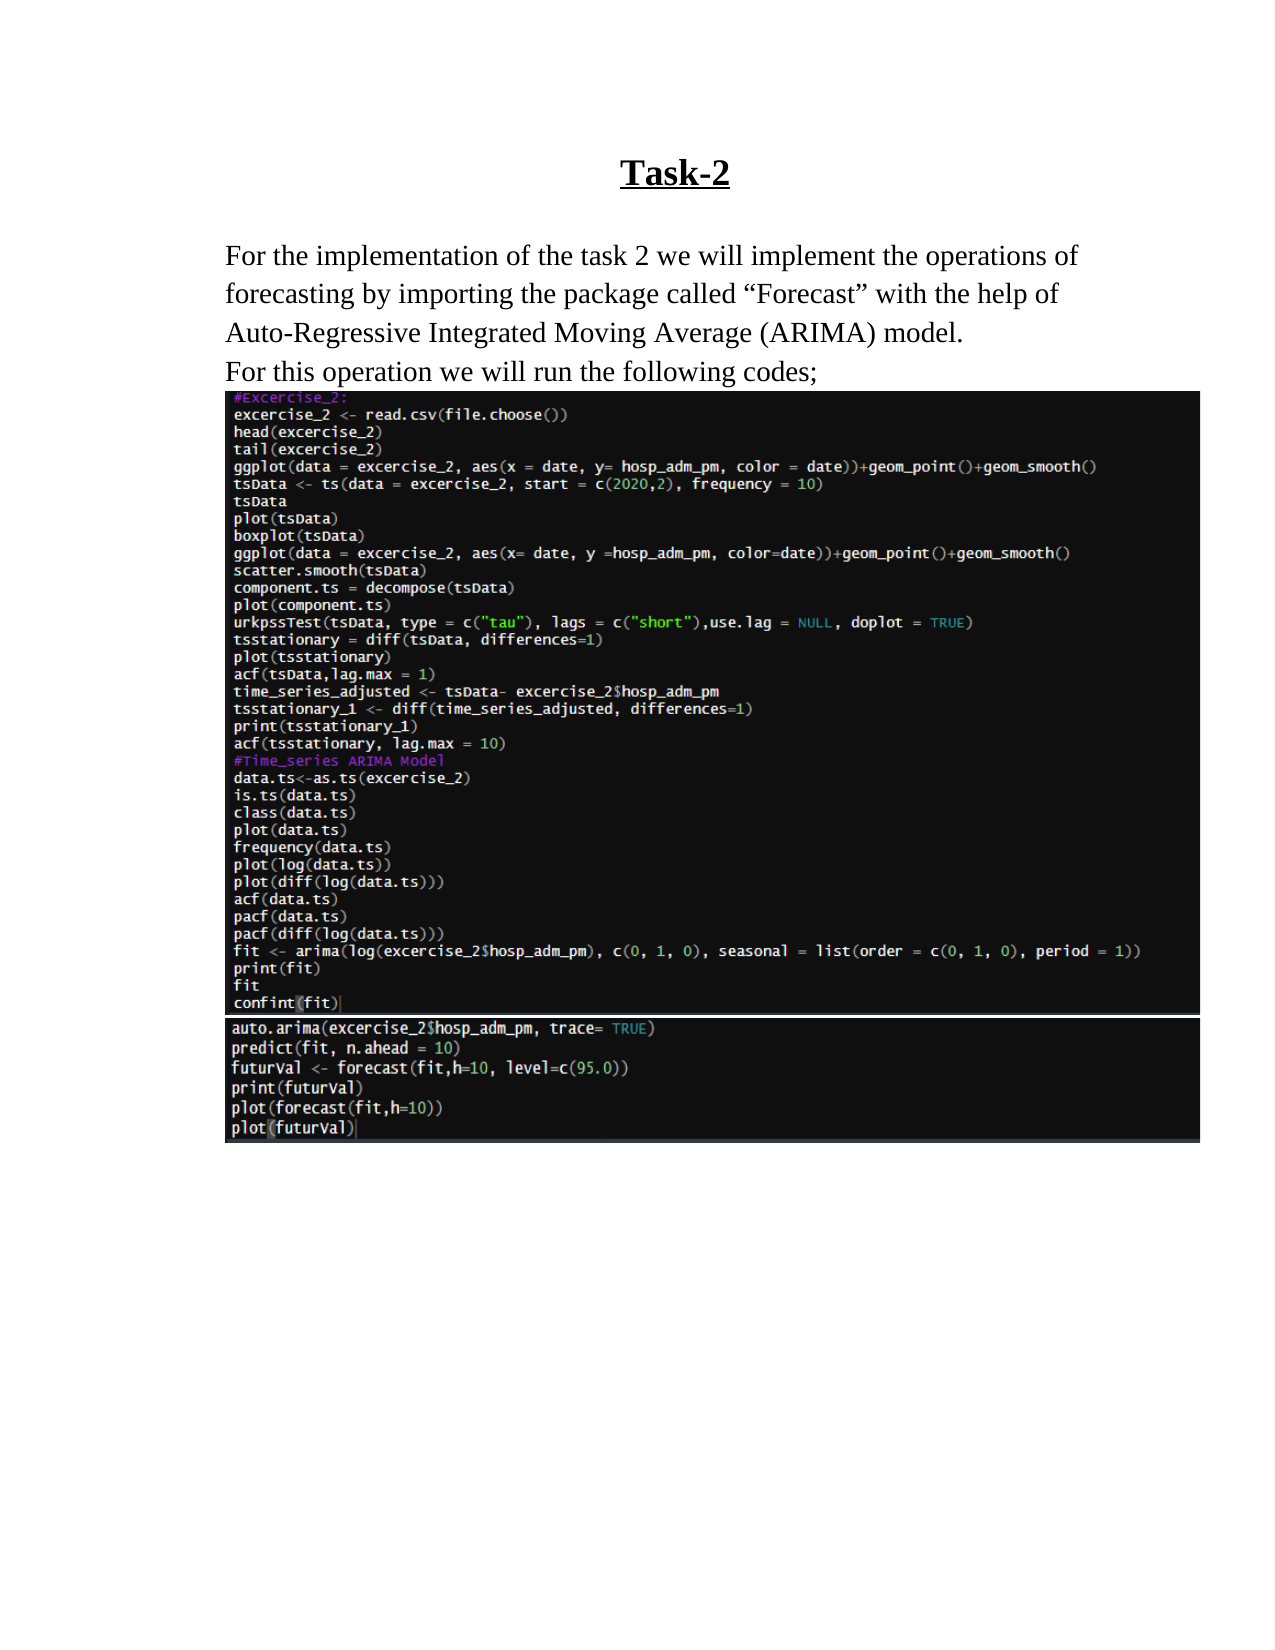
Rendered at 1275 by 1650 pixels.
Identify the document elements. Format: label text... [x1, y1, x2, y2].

list For the implementation of the task 2 we will implement the operations of forecasting by importing the package called “Forecast” with the help of Auto-Regressive Integrated Moving Average (ARIMA) model. [225, 238, 1125, 349]
list For this operation we will run the following codes; [225, 354, 1125, 391]
list Task-2 [225, 150, 1125, 193]
picture [225, 391, 1200, 1015]
picture [225, 1018, 1200, 1143]
